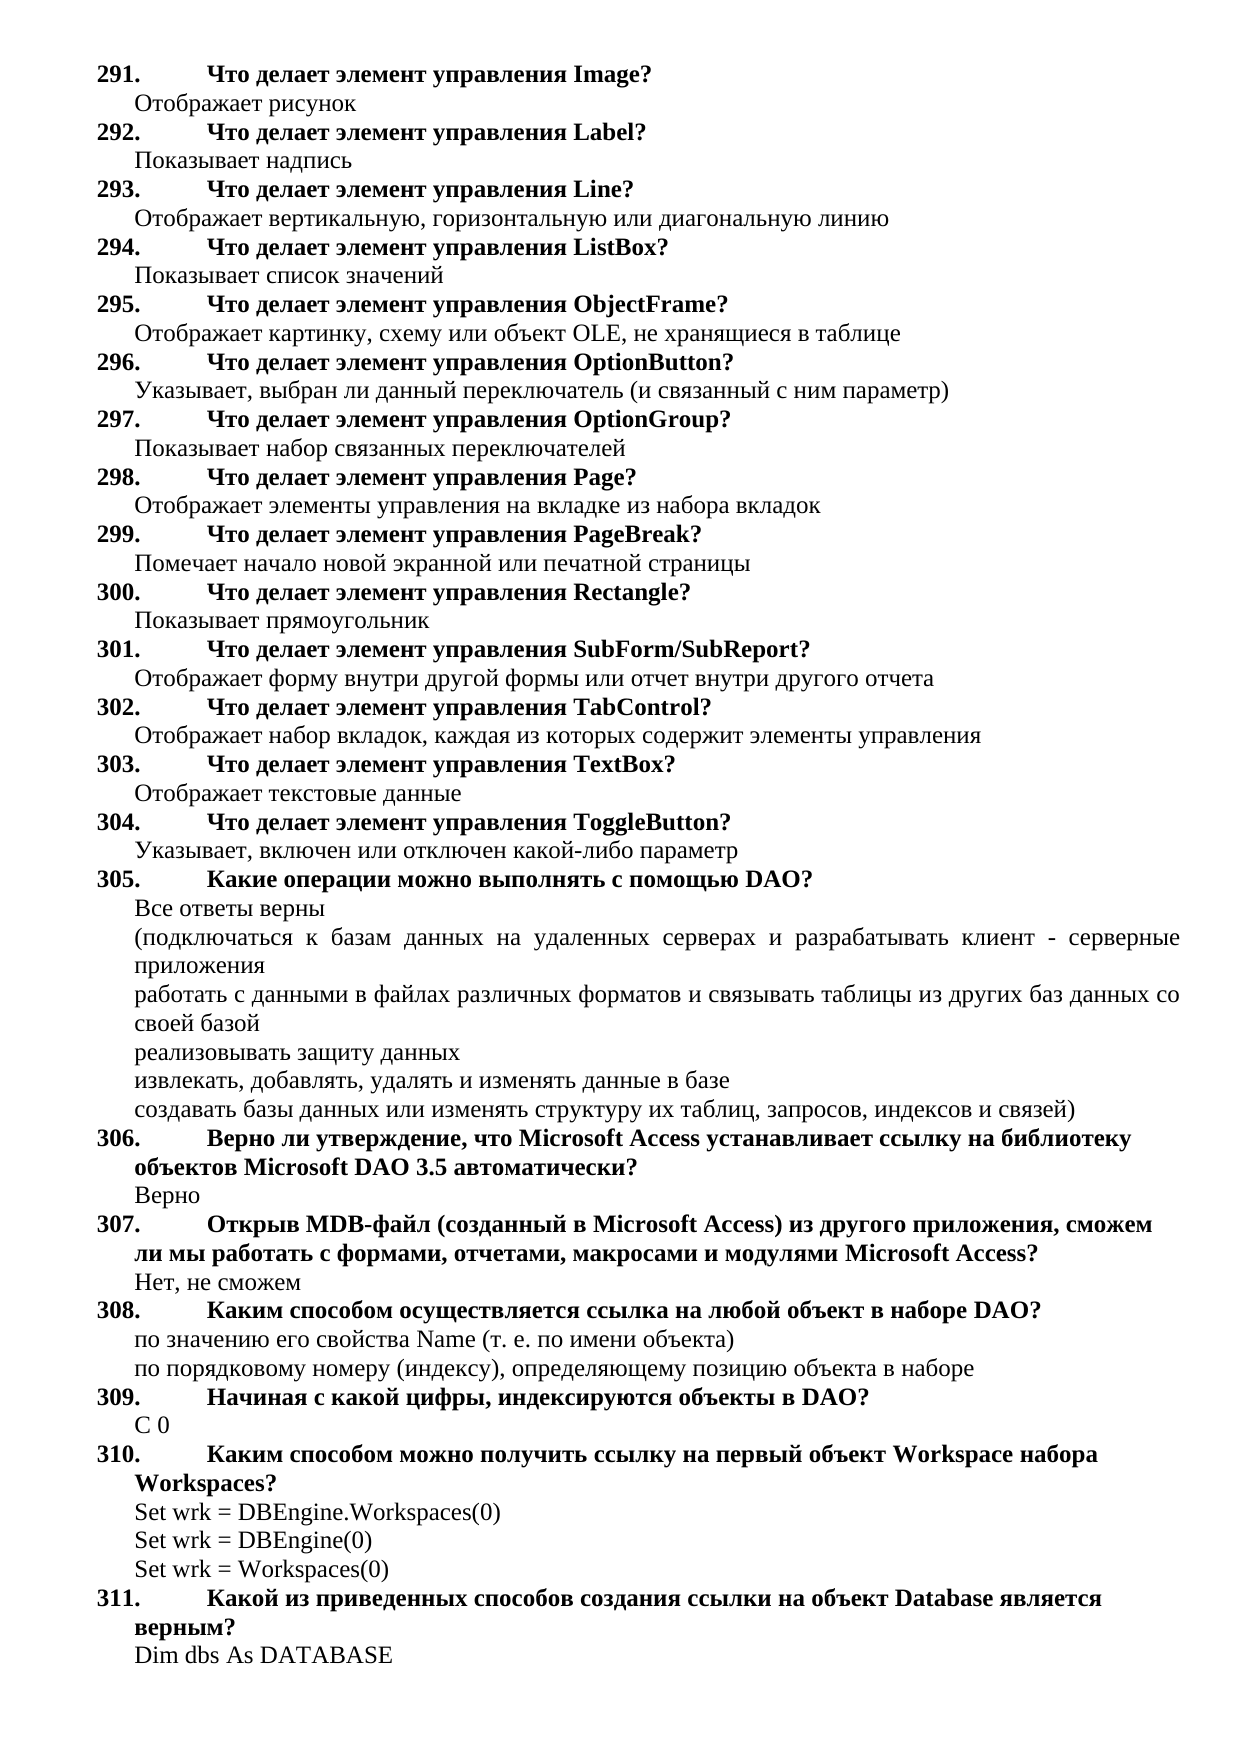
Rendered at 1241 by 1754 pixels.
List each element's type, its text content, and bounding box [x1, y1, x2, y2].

list Что делает элемент управления PageBreak? [97, 519, 1181, 548]
list Верно [134, 1180, 1181, 1209]
list Показывает прямоугольник [134, 605, 1181, 634]
list Отображает вертикальную, горизонтальную или диагональную линию [134, 203, 1181, 232]
list работать с данными в файлах различных форматов и связывать таблицы из других баз данных со своей базой [134, 979, 1181, 1037]
list извлекать, добавлять, удалять и изменять данные в базе [134, 1065, 1181, 1094]
list Отображает рисунок [134, 88, 1181, 117]
list Что делает элемент управления ToggleButton? [97, 807, 1181, 835]
list Какой из приведенных способов создания ссылки на объект Database является верным? [97, 1583, 1181, 1640]
list Показывает набор связанных переключателей [134, 433, 1181, 462]
list Что делает элемент управления Image? [97, 59, 1181, 88]
list реализовывать защиту данных [134, 1037, 1181, 1065]
list Каким способом можно получить ссылку на первый объект Workspace набора Workspaces? [97, 1439, 1181, 1497]
list Верно ли утверждение, что Microsoft Access устанавливает ссылку на библиотеку объектов Microsoft DAO 3.5 автоматически? [97, 1123, 1181, 1180]
list Отображает набор вкладок, каждая из которых содержит элементы управления [134, 720, 1181, 749]
list Каким способом осуществляется ссылка на любой объект в наборе DAO? [97, 1295, 1181, 1324]
list Помечает начало новой экранной или печатной страницы [134, 548, 1181, 577]
list Что делает элемент управления Label? [97, 117, 1181, 145]
list Показывает надпись [134, 145, 1181, 174]
list Set wrk = Workspaces(0) [134, 1554, 1181, 1583]
list Что делает элемент управления Rectangle? [97, 577, 1181, 605]
list создавать базы данных или изменять структуру их таблиц, запросов, индексов и связей) [134, 1094, 1181, 1123]
list Что делает элемент управления OptionGroup? [97, 404, 1181, 433]
list Отображает текстовые данные [134, 778, 1181, 807]
list Какие операции можно выполнять с помощью DAO? [97, 864, 1181, 893]
list Что делает элемент управления OptionButton? [97, 347, 1181, 375]
list Что делает элемент управления SubForm/SubReport? [97, 634, 1181, 663]
list по порядковому номеру (индексу), определяющему позицию объекта в наборе [134, 1353, 1181, 1382]
list Указывает, включен или отключен какой-либо параметр [134, 835, 1181, 864]
list Показывает список значений [134, 260, 1181, 289]
list Что делает элемент управления TabControl? [97, 692, 1181, 720]
list Нет, не сможем [134, 1267, 1181, 1295]
list Что делает элемент управления Line? [97, 174, 1181, 203]
list Отображает форму внутри другой формы или отчет внутри другого отчета [134, 663, 1181, 692]
list Начиная с какой цифры, индексируются объекты в DAO? [97, 1382, 1181, 1410]
list (подключаться к базам данных на удаленных серверах и разрабатывать клиент - серверные приложения [134, 922, 1181, 979]
text Dim dbs As DATABASE [134, 1640, 1181, 1669]
list Указывает, выбран ли данный переключатель (и связанный с ним параметр) [134, 375, 1181, 404]
list Отображает картинку, схему или объект OLE, не хранящиеся в таблице [134, 318, 1181, 347]
list Что делает элемент управления ObjectFrame? [97, 289, 1181, 318]
list Отображает элементы управления на вкладке из набора вкладок [134, 490, 1181, 519]
list Set wrk = DBEngine.Workspaces(0) [134, 1497, 1181, 1525]
list Set wrk = DBEngine(0) [134, 1525, 1181, 1554]
list Открыв MDB-файл (созданный в Microsoft Access) из другого приложения, сможем ли мы работать с формами, отчетами, макросами и модулями Microsoft Access? [97, 1209, 1181, 1267]
list Что делает элемент управления TextBox? [97, 749, 1181, 778]
list Все ответы верны [134, 893, 1181, 922]
list Что делает элемент управления ListBox? [97, 232, 1181, 260]
list С 0 [134, 1410, 1181, 1439]
list по значению его свойства Name (т. е. по имени объекта) [134, 1324, 1181, 1353]
list Что делает элемент управления Page? [97, 462, 1181, 490]
